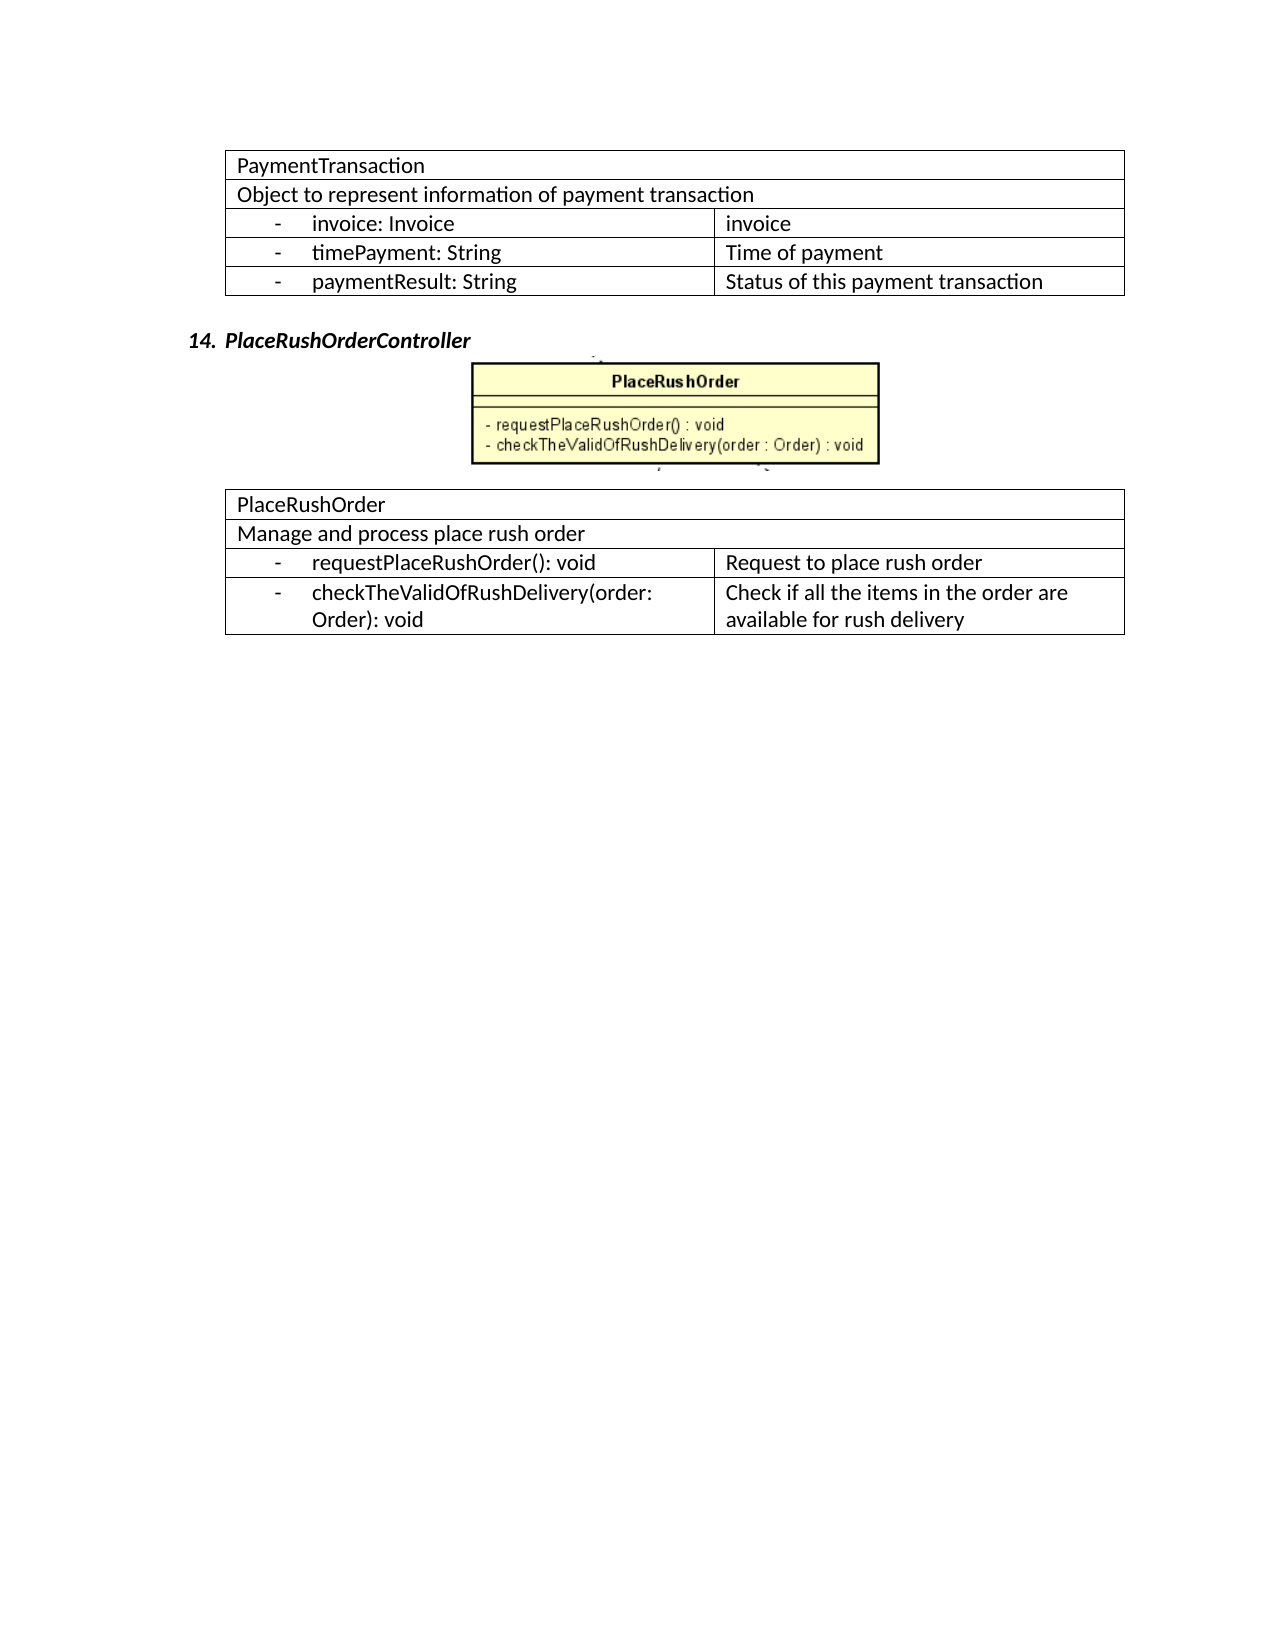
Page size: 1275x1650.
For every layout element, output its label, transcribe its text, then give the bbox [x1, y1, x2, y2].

table_cell timePayment: String [226, 238, 714, 266]
table_cell paymentResult: String [226, 267, 714, 295]
table_cell invoice: Invoice [226, 209, 714, 237]
table_cell invoice [715, 209, 1124, 237]
table_cell requestPlaceRushOrder(): void [226, 549, 714, 577]
table_header PaymentTransaction [226, 151, 1124, 179]
table_cell Manage and process place rush order [226, 520, 1124, 547]
table_header PlaceRushOrder [226, 490, 1124, 518]
table_cell checkTheValidOfRushDelivery(order: Order): void [226, 578, 714, 634]
table_cell Status of this payment transaction [715, 267, 1124, 295]
list PlaceRushOrderController [187, 327, 1125, 354]
table_cell Check if all the items in the order are available for rush delivery [715, 578, 1124, 634]
table_cell Request to place rush order [715, 549, 1124, 577]
table_cell Object to represent information of payment transaction [226, 180, 1124, 208]
picture [465, 356, 885, 471]
table_cell Time of payment [715, 238, 1124, 266]
